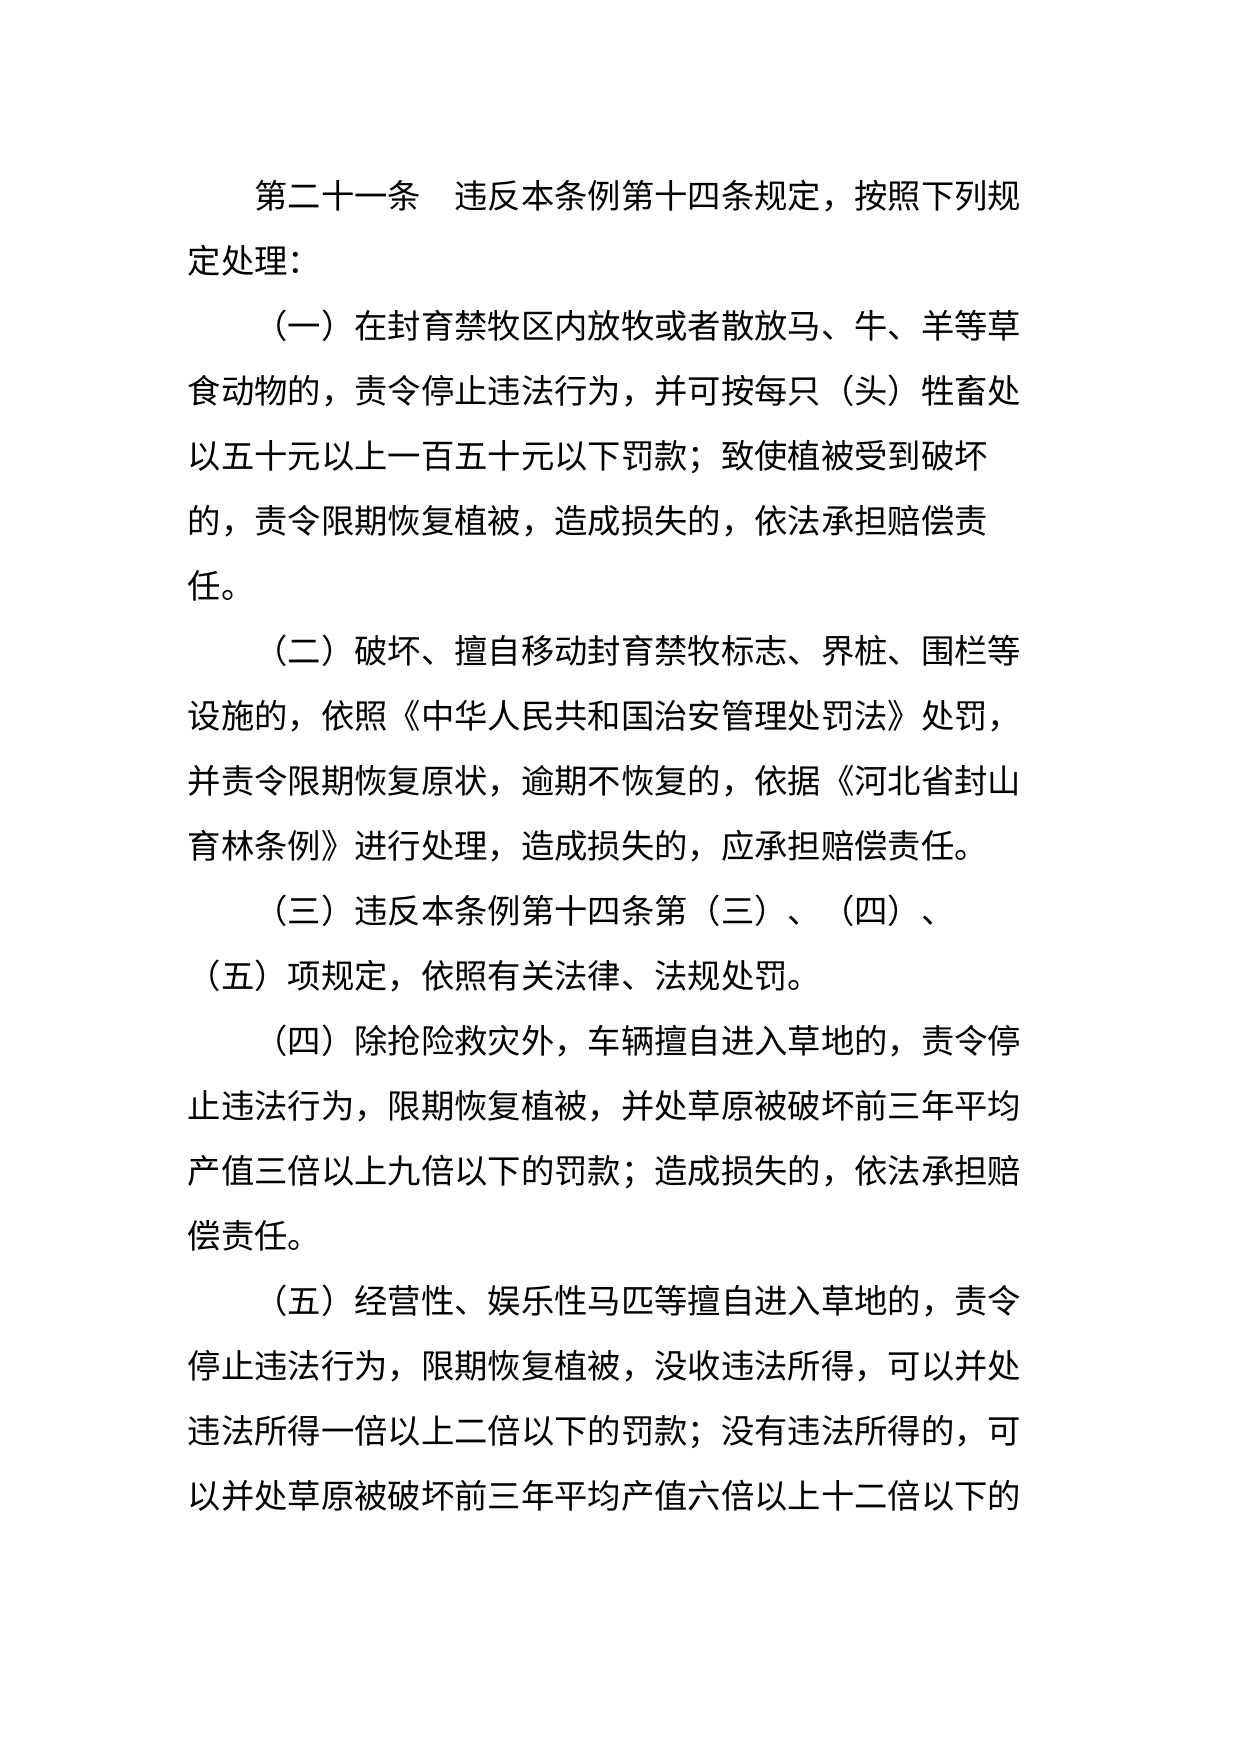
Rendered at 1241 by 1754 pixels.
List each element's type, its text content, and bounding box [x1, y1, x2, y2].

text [187, 1267, 1053, 1527]
text 第二十一条 违反本条例第十四条规定，按照下列规定处理： [187, 162, 1053, 292]
text （四）除抢险救灾外，车辆擅自进入草地的，责令停止违法行为，限期恢复植被，并处草原被破坏前三年平均产值三倍以上九倍以下的罚款；造成损失的，依法承担赔偿责任。 [187, 1007, 1053, 1267]
text （一）在封育禁牧区内放牧或者散放马、牛、羊等草食动物的，责令停止违法行为，并可按每只（头）牲畜处以五十元以上一百五十元以下罚款；致使植被受到破坏的，责令限期恢复植被，造成损失的，依法承担赔偿责任。 [187, 292, 1053, 617]
text （三）违反本条例第十四条第（三）、（四）、（五）项规定，依照有关法律、法规处罚。 [187, 877, 1053, 1007]
text （二）破坏、擅自移动封育禁牧标志、界桩、围栏等设施的，依照《中华人民共和国治安管理处罚法》处罚，并责令限期恢复原状，逾期不恢复的，依据《河北省封山育林条例》进行处理，造成损失的，应承担赔偿责任。 [187, 617, 1053, 877]
